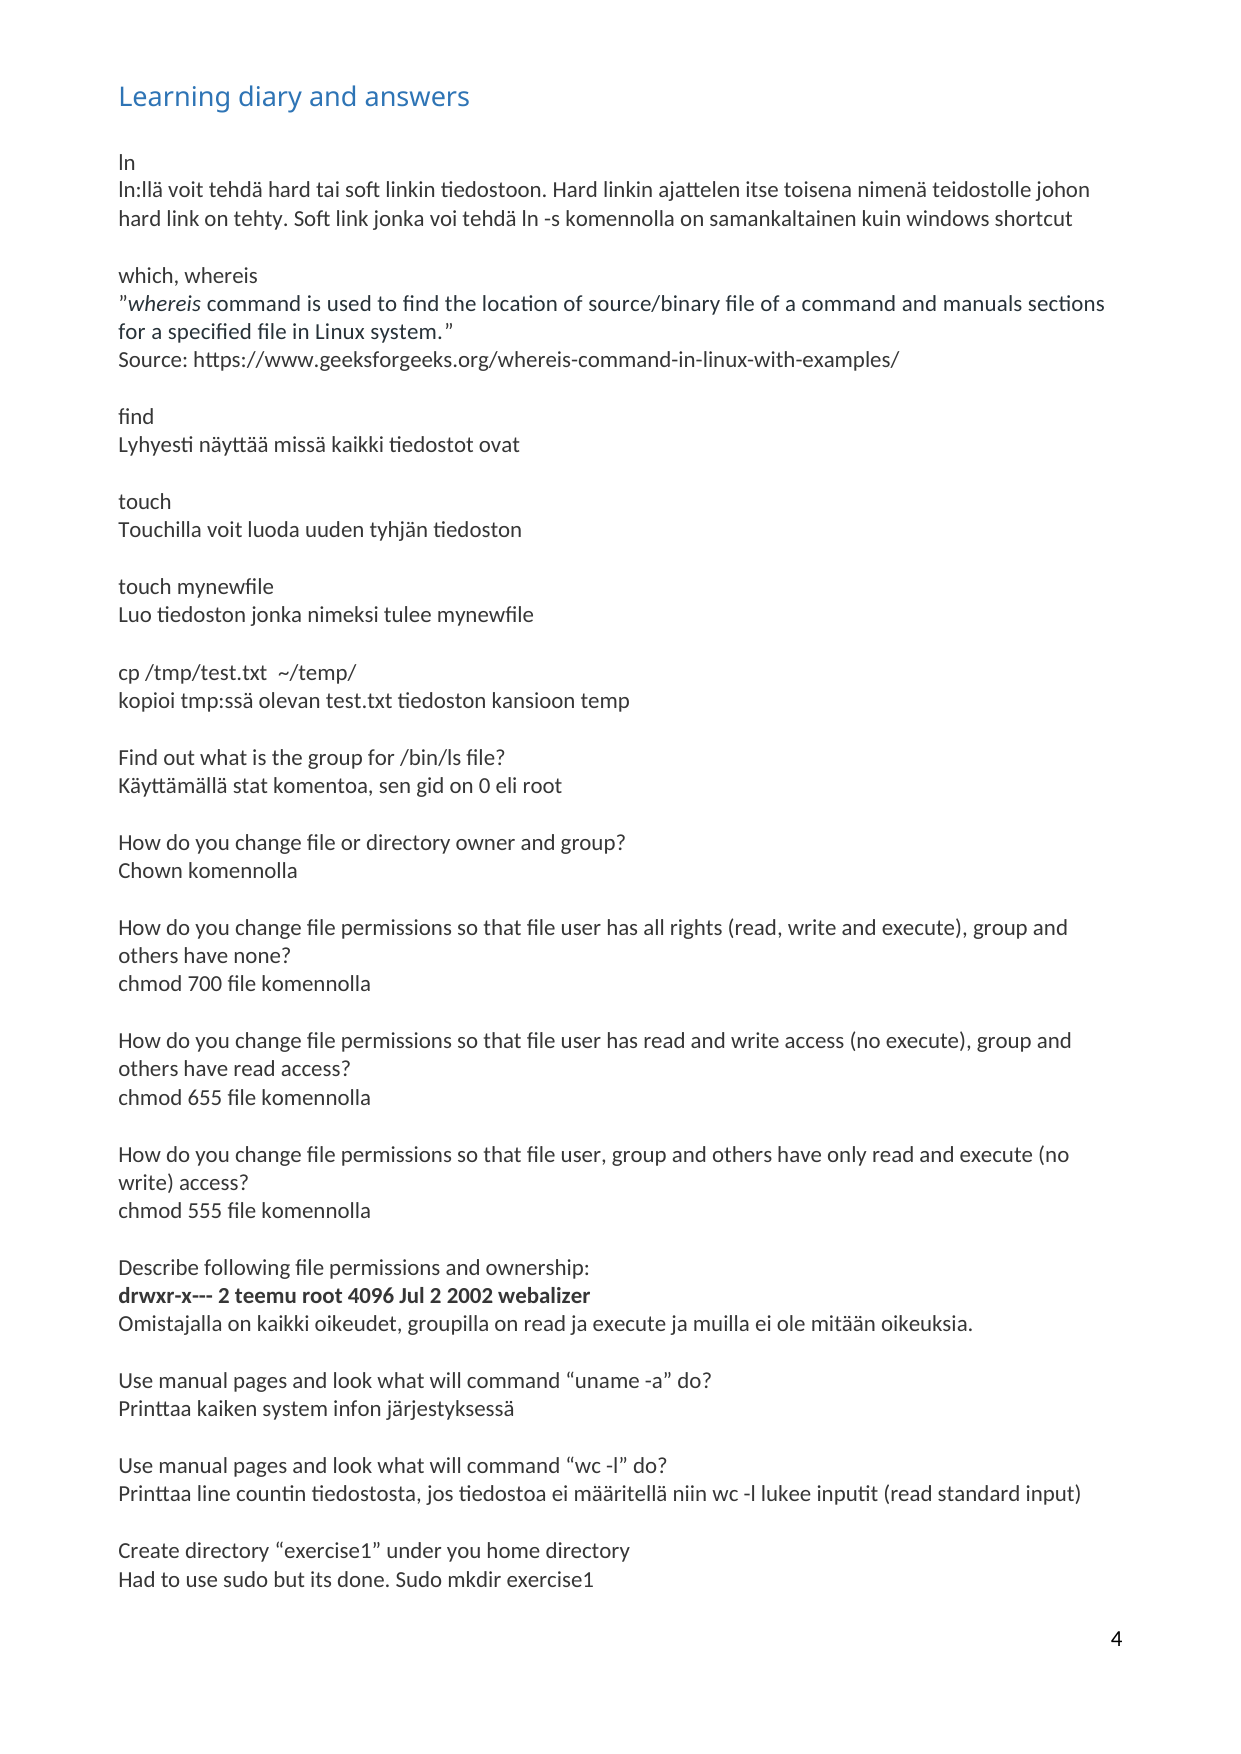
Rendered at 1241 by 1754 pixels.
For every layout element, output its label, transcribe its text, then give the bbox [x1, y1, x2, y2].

text ln ln:llä voit tehdä hard tai soft linkin tiedostoon. Hard linkin ajattelen itse toisena nimenä teidostolle johon hard link on tehty. Soft link jonka voi tehdä ln -s komennolla on samankaltainen kuin windows shortcut [118, 148, 1122, 232]
text find Lyhyesti näyttää missä kaikki tiedostot ovat [118, 402, 1122, 458]
text cp /tmp/test.txt ~/temp/ kopioi tmp:ssä olevan test.txt tiedoston kansioon temp [118, 658, 1122, 714]
text How do you change file permissions so that file user has all rights (read, write and execute), group and others have none? chmod 700 file komennolla [118, 913, 1122, 997]
text which, whereis ”whereis command is used to find the location of source/binary file of a command and manuals sections for a specified file in Linux system.” Source: https://www.geeksforgeeks.org/whereis-command-in-linux-with-examples/ [118, 261, 1122, 373]
text How do you change file permissions so that file user, group and others have only read and execute (no write) access? chmod 555 file komennolla [118, 1140, 1122, 1224]
text Use manual pages and look what will command “uname -a” do? Printtaa kaiken system infon järjestyksessä [118, 1366, 1122, 1422]
text How do you change file or directory owner and group? Chown komennolla [118, 828, 1122, 884]
text Describe following file permissions and ownership: drwxr-x--- 2 teemu root 4096 Jul 2 2002 webalizer Omistajalla on kaikki oikeudet, groupilla on read ja execute ja muilla ei ole mitään oikeuksia. [118, 1253, 1122, 1337]
text How do you change file permissions so that file user has read and write access (no execute), group and others have read access? chmod 655 file komennolla [118, 1027, 1122, 1111]
text touch mynewfile Luo tiedoston jonka nimeksi tulee mynewfile [118, 572, 1122, 628]
text Use manual pages and look what will command “wc -l” do? Printtaa line countin tiedostosta, jos tiedostoa ei määritellä niin wc -l lukee inputit (read standard input) [118, 1451, 1122, 1507]
text Create directory “exercise1” under you home directory Had to use sudo but its done. Sudo mkdir exercise1 [118, 1537, 1122, 1593]
text touch Touchilla voit luoda uuden tyhjän tiedoston [118, 487, 1122, 543]
text Find out what is the group for /bin/ls file? Käyttämällä stat komentoa, sen gid on 0 eli root [118, 743, 1122, 799]
